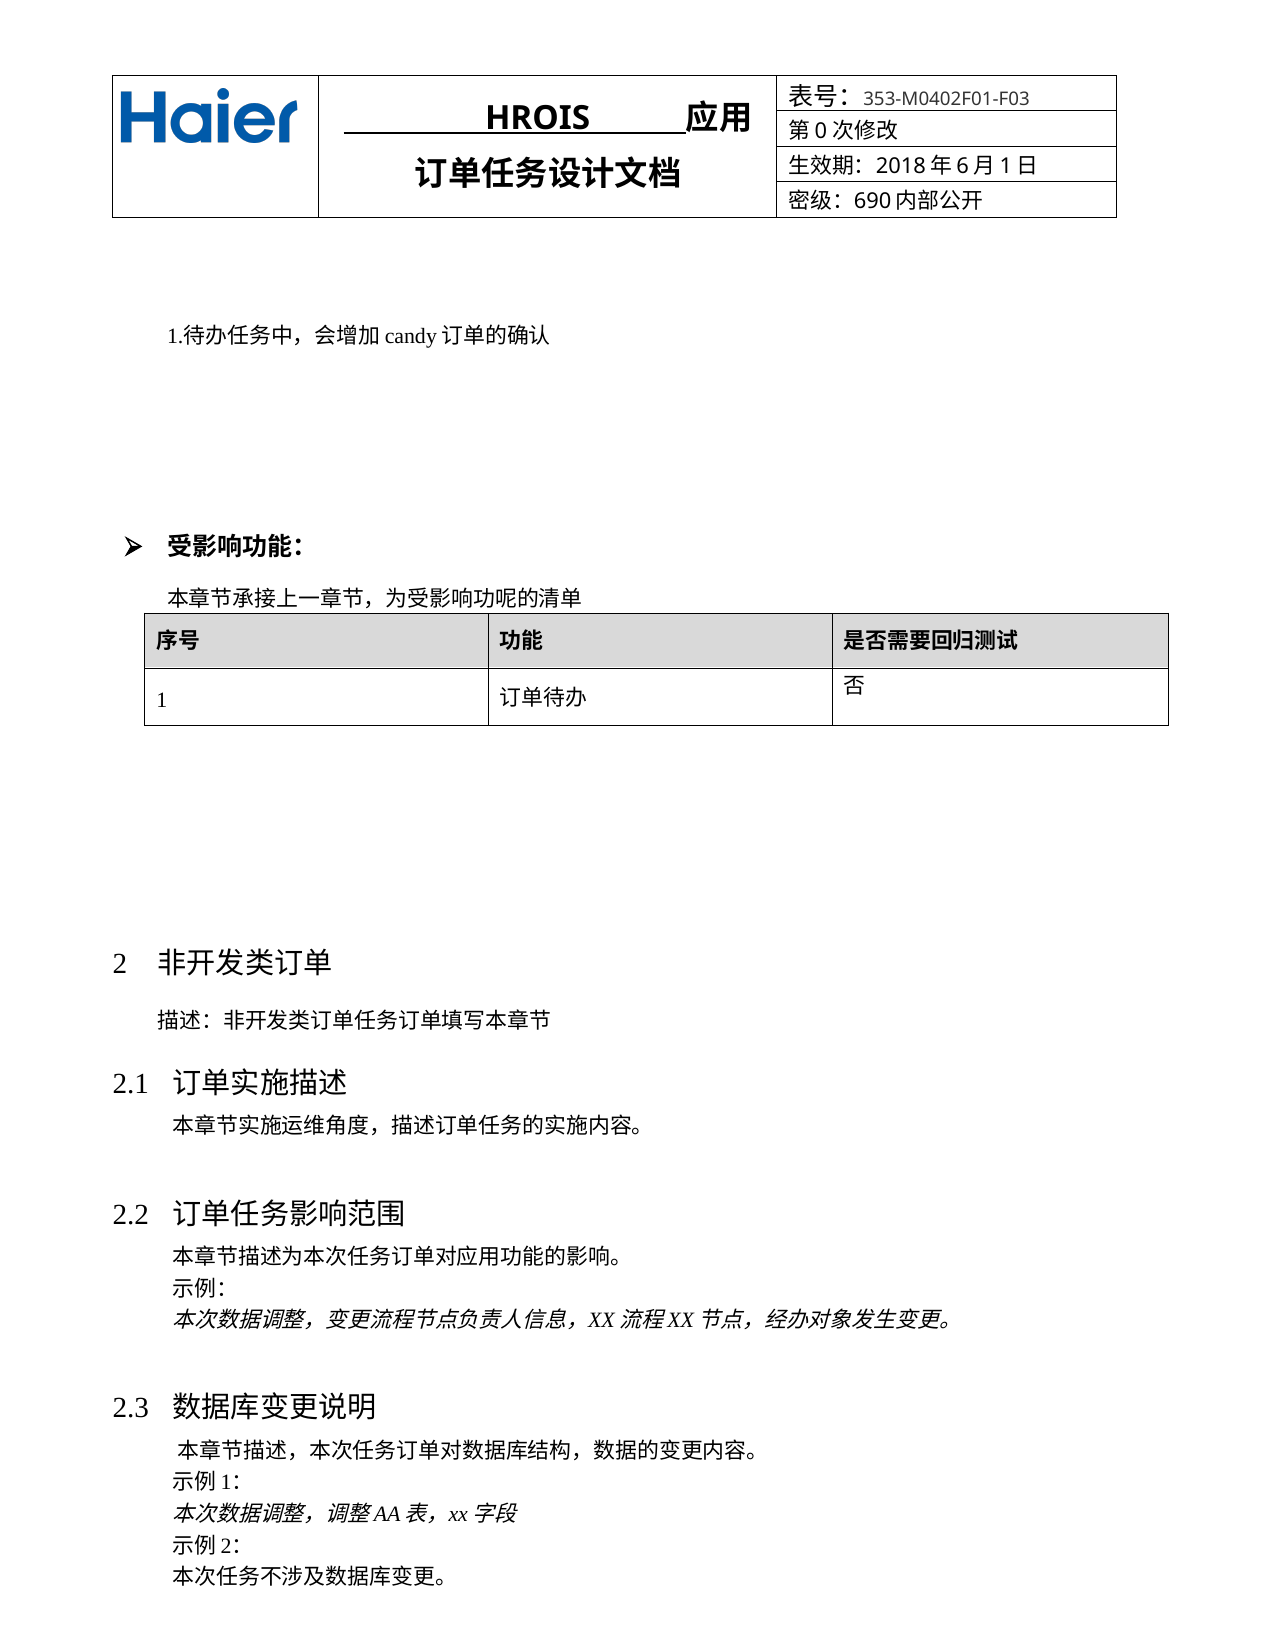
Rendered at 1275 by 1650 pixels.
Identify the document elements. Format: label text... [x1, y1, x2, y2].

table_cell 订单待办 [489, 669, 832, 724]
text 示例1： [112, 1464, 1157, 1496]
text 示例2： [112, 1528, 1157, 1559]
subtitle 非开发类订单 [112, 940, 1157, 982]
table_header 是否需要回归测试 [833, 614, 1168, 667]
text 描述：非开发类订单任务订单填写本章节 [157, 1003, 1157, 1035]
text 示例： [112, 1271, 1157, 1302]
subtitle 订单任务影响范围 [112, 1190, 1157, 1233]
text 本章节承接上一章节，为受影响功呢的清单 [156, 581, 1157, 612]
subtitle 数据库变更说明 [112, 1384, 1157, 1426]
subtitle 订单实施描述 [112, 1060, 1157, 1102]
text 本次数据调整，变更流程节点负责人信息，XX流程XX节点，经办对象发生变更。 [112, 1302, 1157, 1334]
table_header 功能 [489, 614, 832, 667]
text 1.待办任务中，会增加candy订单的确认 [167, 318, 1157, 350]
text 本次任务不涉及数据库变更。 [112, 1559, 1157, 1591]
table_header 序号 [145, 614, 488, 667]
list 受影响功能： [123, 526, 1157, 563]
text 本章节描述为本次任务订单对应用功能的影响。 [112, 1239, 1157, 1271]
table_cell 否 [833, 669, 1168, 724]
text 本次数据调整，调整AA表，xx字段 [112, 1496, 1157, 1528]
text 本章节描述，本次任务订单对数据库结构，数据的变更内容。 [112, 1433, 1157, 1464]
text 本章节实施运维角度，描述订单任务的实施内容。 [128, 1108, 1157, 1140]
table_cell 1 [145, 669, 488, 724]
